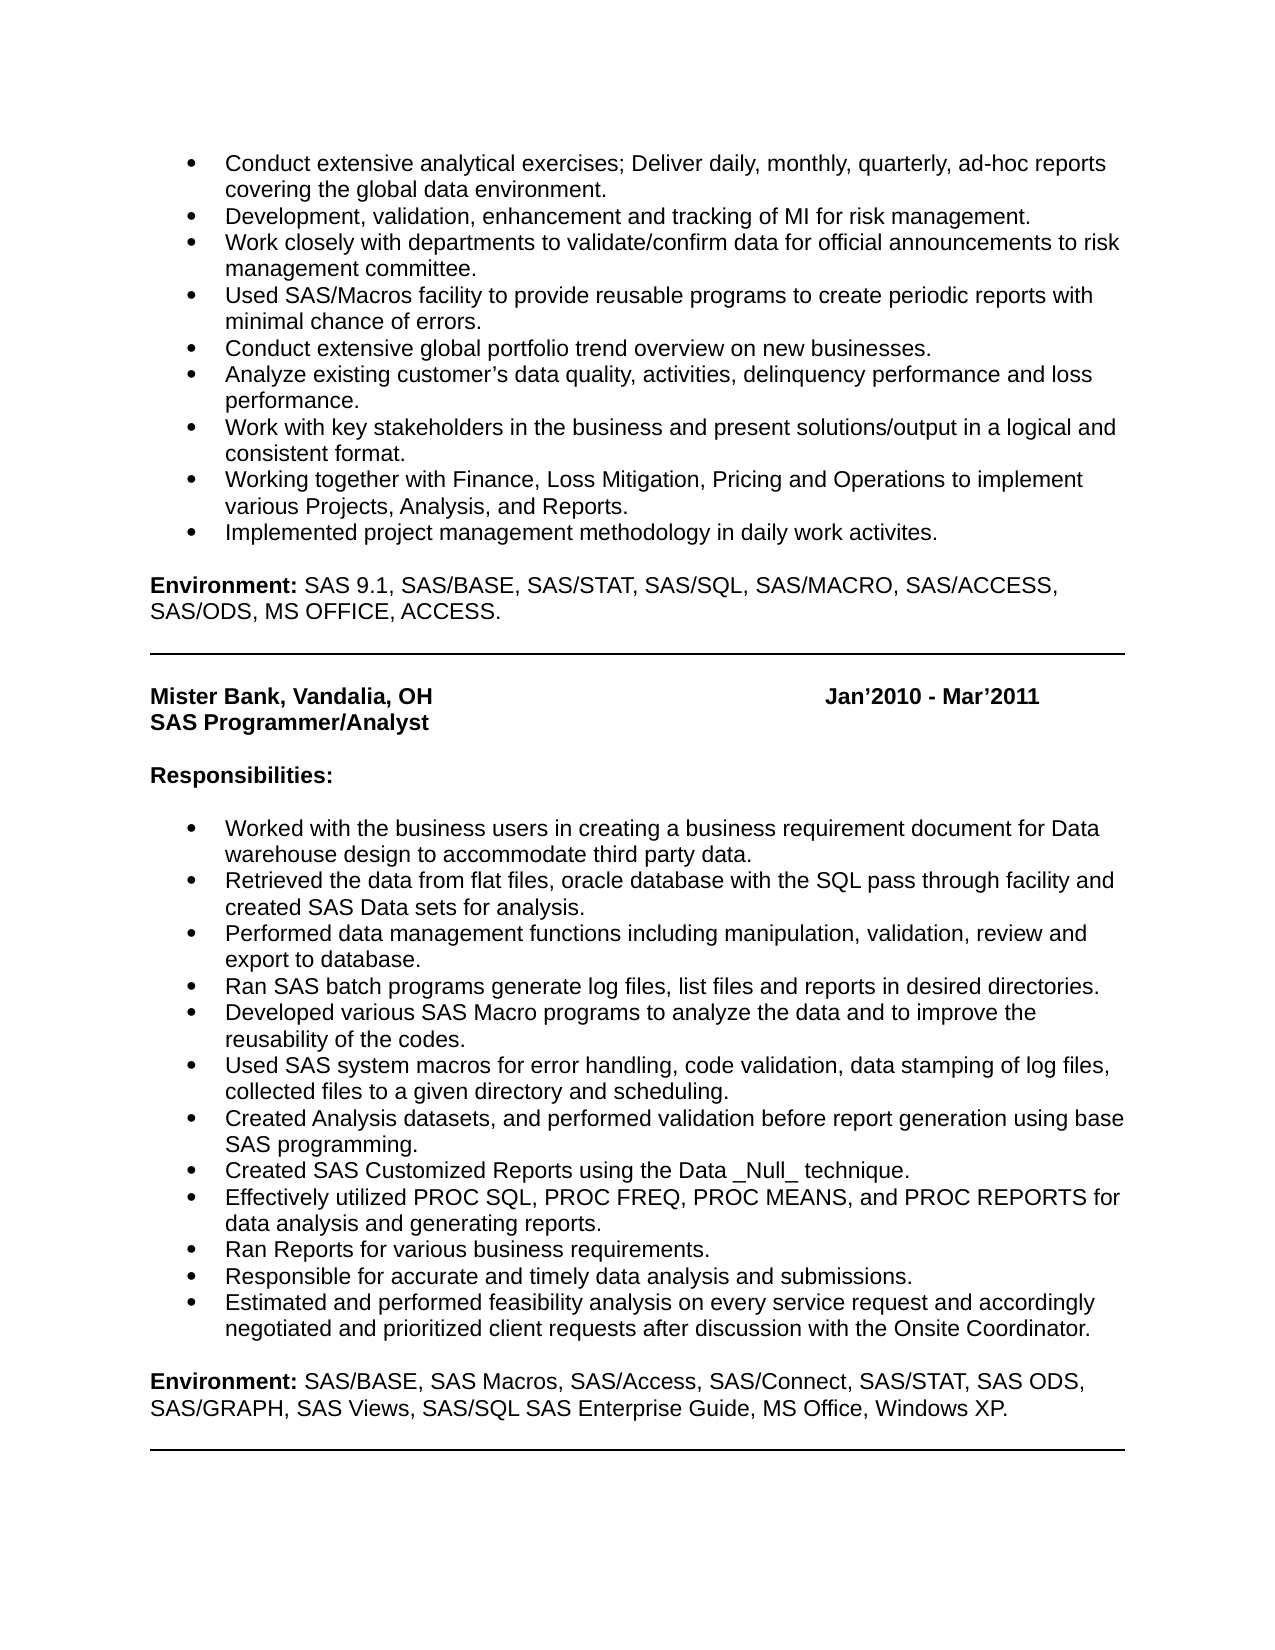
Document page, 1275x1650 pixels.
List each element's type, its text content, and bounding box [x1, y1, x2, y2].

text Environment: SAS/BASE, SAS Macros, SAS/Access, SAS/Connect, SAS/STAT, SAS ODS, SAS/GRAPH, SAS Views, SAS/SQL SAS Enterprise Guide, MS Office, Windows XP. [150, 1368, 1125, 1421]
text Mister Bank, Vandalia, OH Jan’2010 - Mar’2011 [150, 683, 1125, 709]
text  Development, validation, enhancement and tracking of MI for risk management. [187, 203, 1125, 229]
text  Conduct extensive analytical exercises; Deliver daily, monthly, quarterly, ad-hoc reports covering the global data environment. [187, 150, 1125, 203]
text SAS Programmer/Analyst [150, 709, 1125, 736]
text  Used SAS system macros for error handling, code validation, data stamping of log files, collected files to a given directory and scheduling. [187, 1052, 1125, 1104]
text  Estimated and performed feasibility analysis on every service request and accordingly negotiated and prioritized client requests after discussion with the Onsite Coordinator. [187, 1289, 1125, 1342]
text  Work with key stakeholders in the business and present solutions/output in a logical and consistent format. [187, 413, 1125, 466]
text  Working together with Finance, Loss Mitigation, Pricing and Operations to implement various Projects, Analysis, and Reports. [187, 466, 1125, 519]
text  Performed data management functions including manipulation, validation, review and export to database. [187, 920, 1125, 973]
text  Analyze existing customer’s data quality, activities, delinquency performance and loss performance. [187, 361, 1125, 413]
text  Created Analysis datasets, and performed validation before report generation using base SAS programming. [187, 1104, 1125, 1157]
text  Effectively utilized PROC SQL, PROC FREQ, PROC MEANS, and PROC REPORTS for data analysis and generating reports. [187, 1184, 1125, 1236]
text  Work closely with departments to validate/confirm data for official announcements to risk management committee. [187, 229, 1125, 282]
text  Implemented project management methodology in daily work activites. [187, 519, 1125, 545]
text Responsibilities: [150, 762, 1125, 788]
text  Ran Reports for various business requirements. [187, 1236, 1125, 1263]
text  Used SAS/Macros facility to provide reusable programs to create periodic reports with minimal chance of errors. [187, 282, 1125, 334]
text  Developed various SAS Macro programs to analyze the data and to improve the reusability of the codes. [187, 999, 1125, 1052]
text  Responsible for accurate and timely data analysis and submissions. [187, 1263, 1125, 1289]
text  Retrieved the data from flat files, oracle database with the SQL pass through facility and created SAS Data sets for analysis. [187, 867, 1125, 920]
text  Created SAS Customized Reports using the Data _Null_ technique. [187, 1157, 1125, 1184]
text  Ran SAS batch programs generate log files, list files and reports in desired directories. [187, 973, 1125, 999]
text Environment: SAS 9.1, SAS/BASE, SAS/STAT, SAS/SQL, SAS/MACRO, SAS/ACCESS, SAS/ODS, MS OFFICE, ACCESS. [150, 572, 1125, 624]
text  Conduct extensive global portfolio trend overview on new businesses. [187, 334, 1125, 361]
text  Worked with the business users in creating a business requirement document for Data warehouse design to accommodate third party data. [187, 815, 1125, 867]
